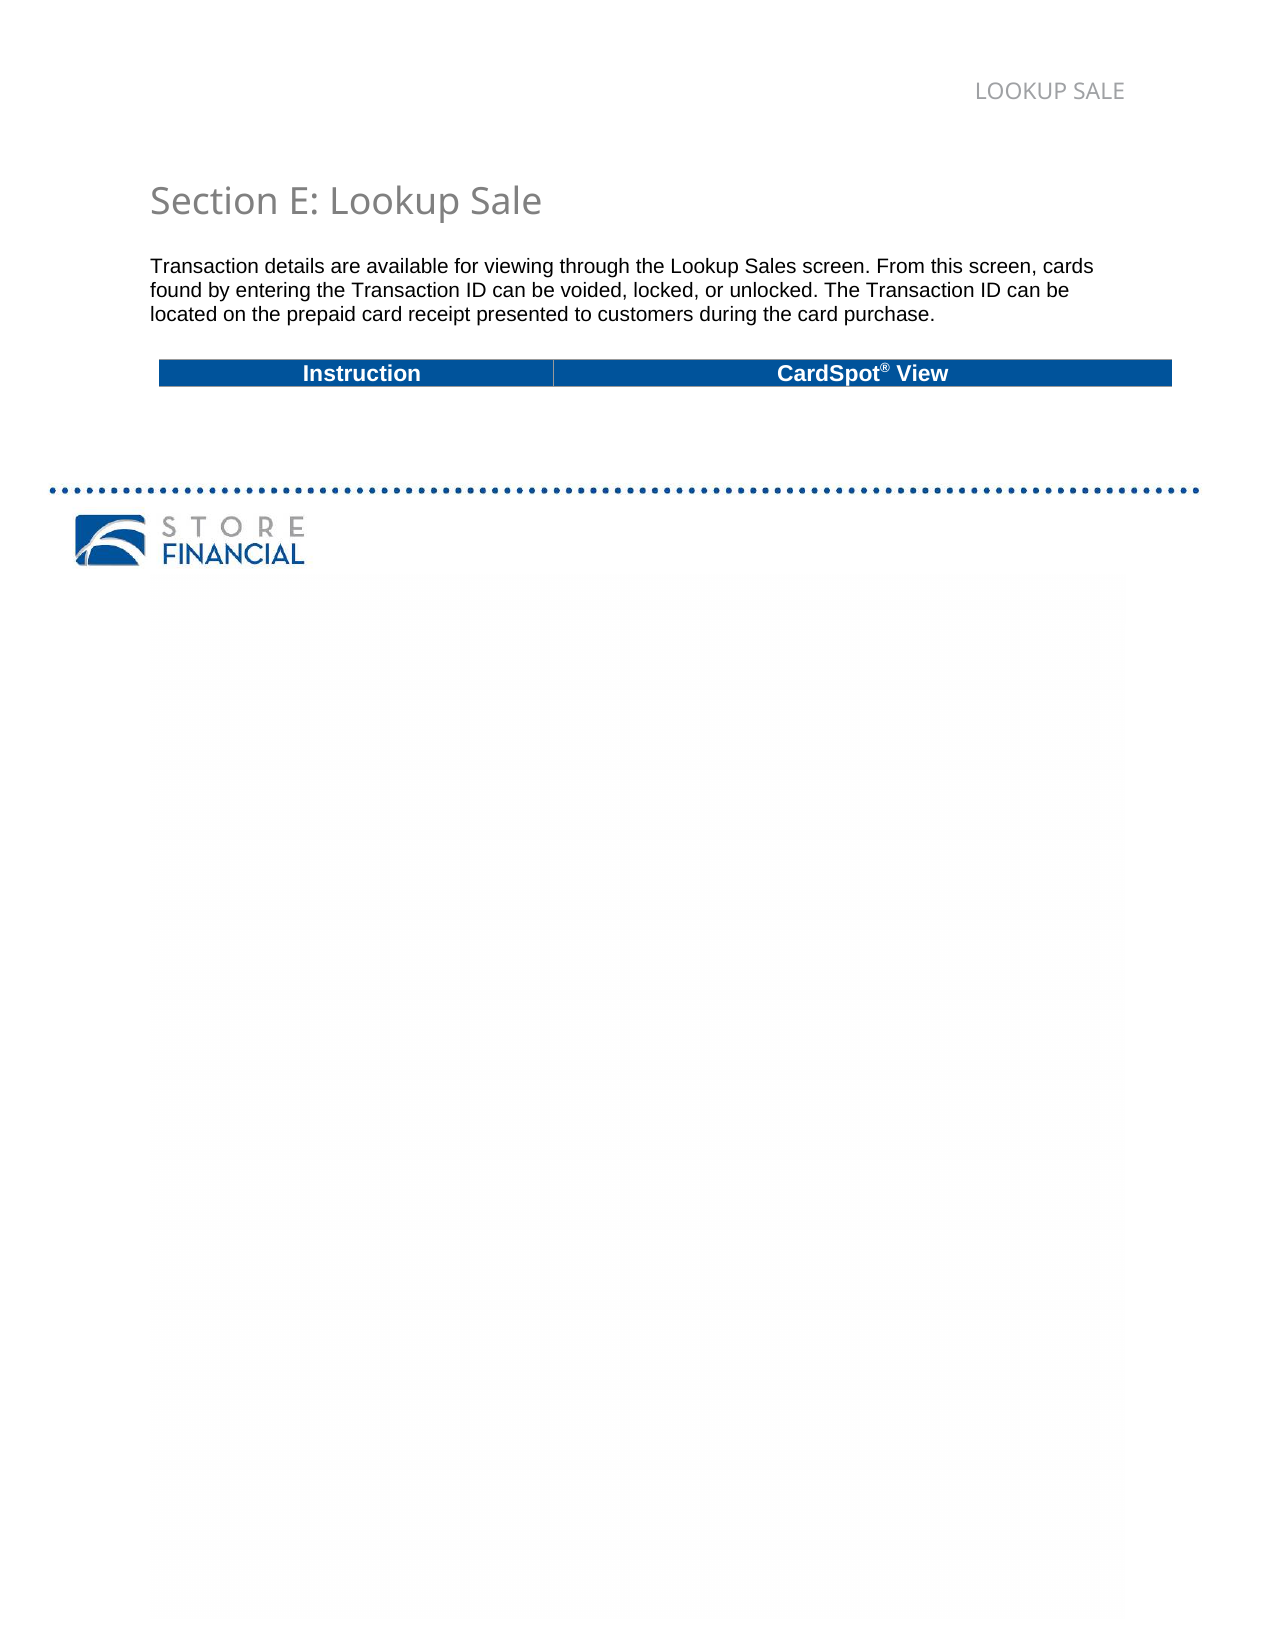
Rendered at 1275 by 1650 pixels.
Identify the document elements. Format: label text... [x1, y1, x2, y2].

text Transaction details are available for viewing through the Lookup Sales screen. From this screen, cards found by entering the Transaction ID can be voided, locked, or unlocked. The Transaction ID can be located on the prepaid card receipt presented to customers during the card purchase. [150, 253, 1125, 325]
picture [0, 458, 1250, 1619]
text Section E: Lookup Sale [150, 174, 1125, 225]
table_header Instruction [159, 360, 553, 386]
table_header CardSpot® View [554, 360, 1172, 386]
